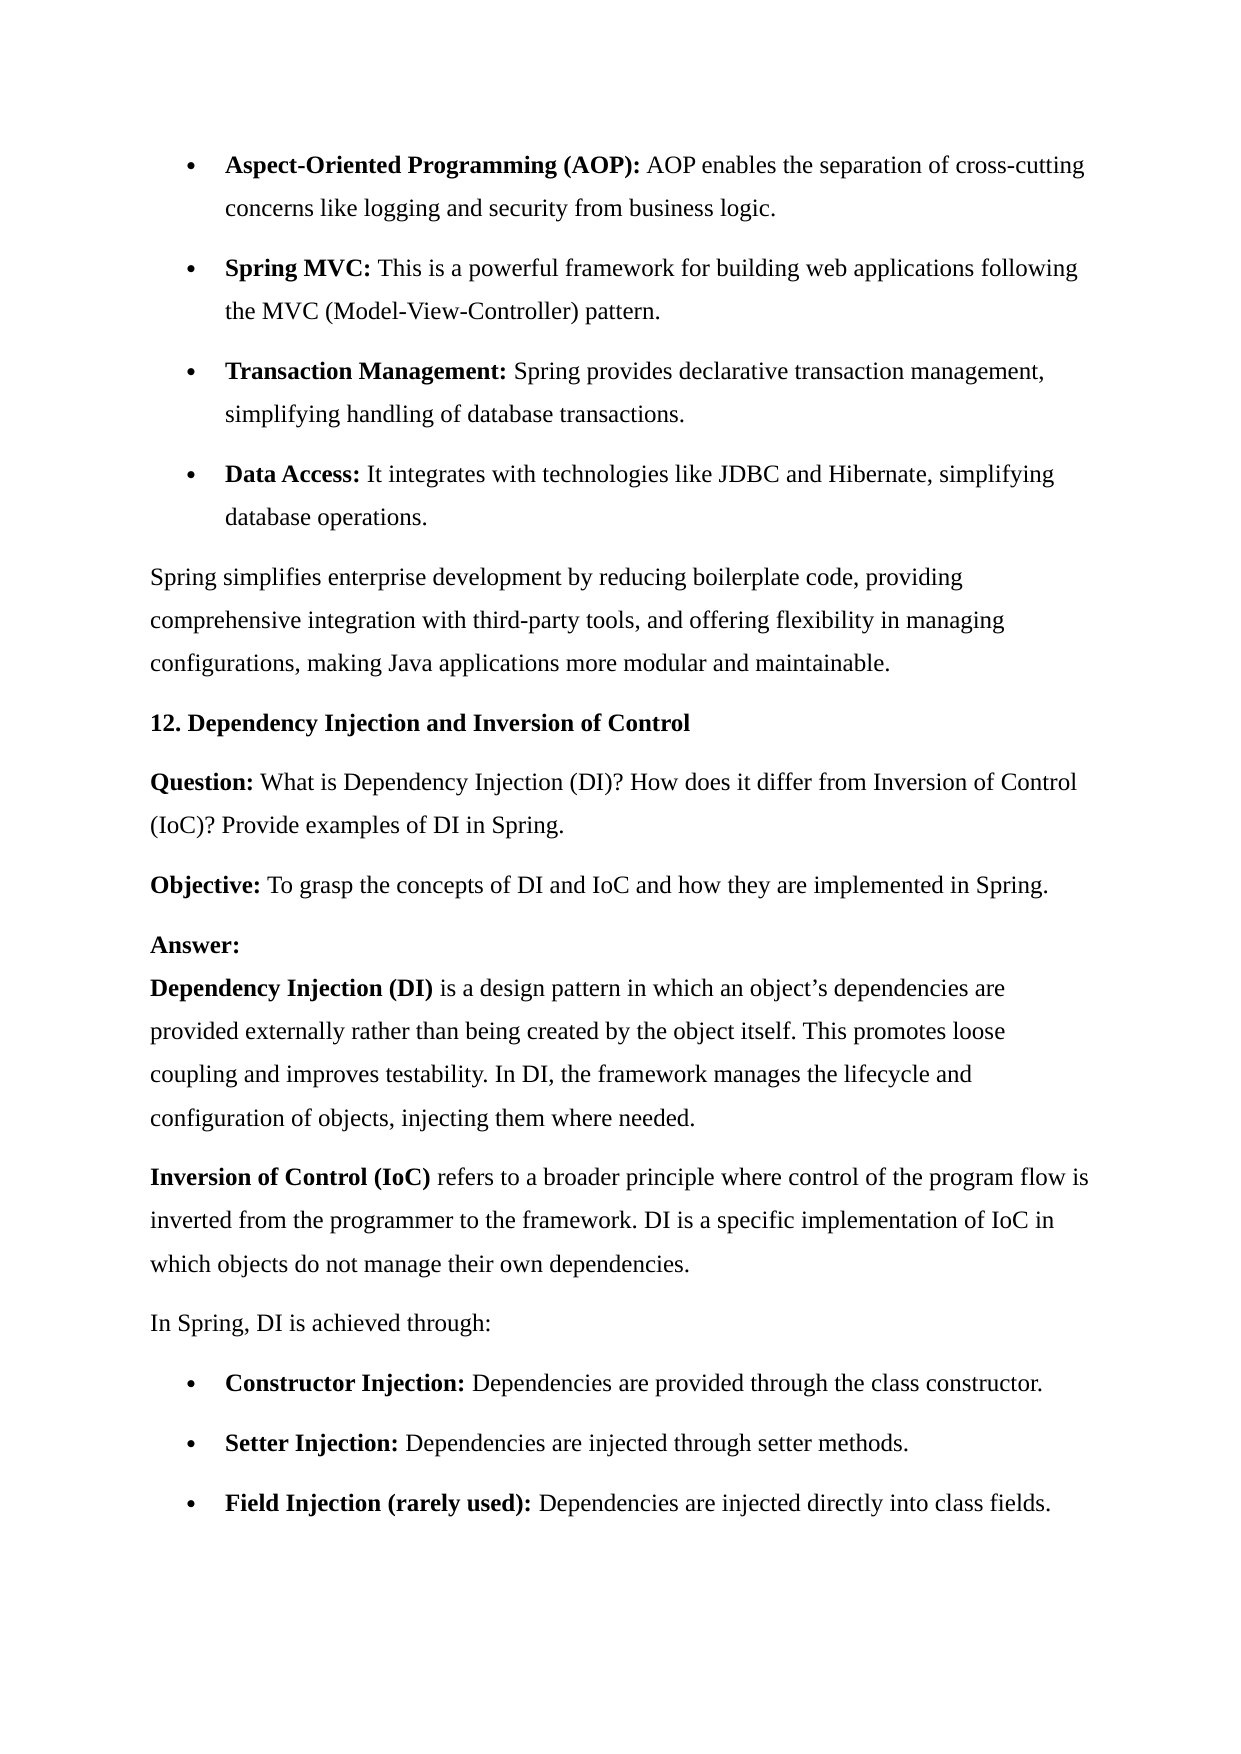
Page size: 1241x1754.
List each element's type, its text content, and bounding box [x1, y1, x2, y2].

list Aspect-Oriented Programming (AOP): AOP enables the separation of cross-cutting concerns like logging and security from business logic. [187, 150, 1090, 222]
list Field Injection (rarely used): Dependencies are injected directly into class fields. [187, 1488, 1090, 1517]
text Answer: Dependency Injection (DI) is a design pattern in which an object’s dependencies are provided externally rather than being created by the object itself. This promotes loose coupling and improves testability. In DI, the framework manages the lifecycle and configuration of objects, injecting them where needed. [150, 930, 1090, 1131]
list Transaction Management: Spring provides declarative transaction management, simplifying handling of database transactions. [187, 356, 1090, 428]
list Setter Injection: Dependencies are injected through setter methods. [187, 1428, 1090, 1457]
text In Spring, DI is achieved through: [150, 1308, 1090, 1337]
text Objective: To grasp the concepts of DI and IoC and how they are implemented in Spring. [150, 870, 1090, 899]
text Inversion of Control (IoC) refers to a broader principle where control of the program flow is inverted from the programmer to the framework. DI is a specific implementation of IoC in which objects do not manage their own dependencies. [150, 1162, 1090, 1277]
text Spring simplifies enterprise development by reducing boilerplate code, providing comprehensive integration with third-party tools, and offering flexibility in managing configurations, making Java applications more modular and maintainable. [150, 562, 1090, 677]
list Spring MVC: This is a powerful framework for building web applications following the MVC (Model-View-Controller) pattern. [187, 253, 1090, 325]
list Data Access: It integrates with technologies like JDBC and Hibernate, simplifying database operations. [187, 459, 1090, 531]
text Question: What is Dependency Injection (DI)? How does it differ from Inversion of Control (IoC)? Provide examples of DI in Spring. [150, 767, 1090, 839]
text 12. Dependency Injection and Inversion of Control [150, 708, 1090, 736]
list Constructor Injection: Dependencies are provided through the class constructor. [187, 1368, 1090, 1397]
